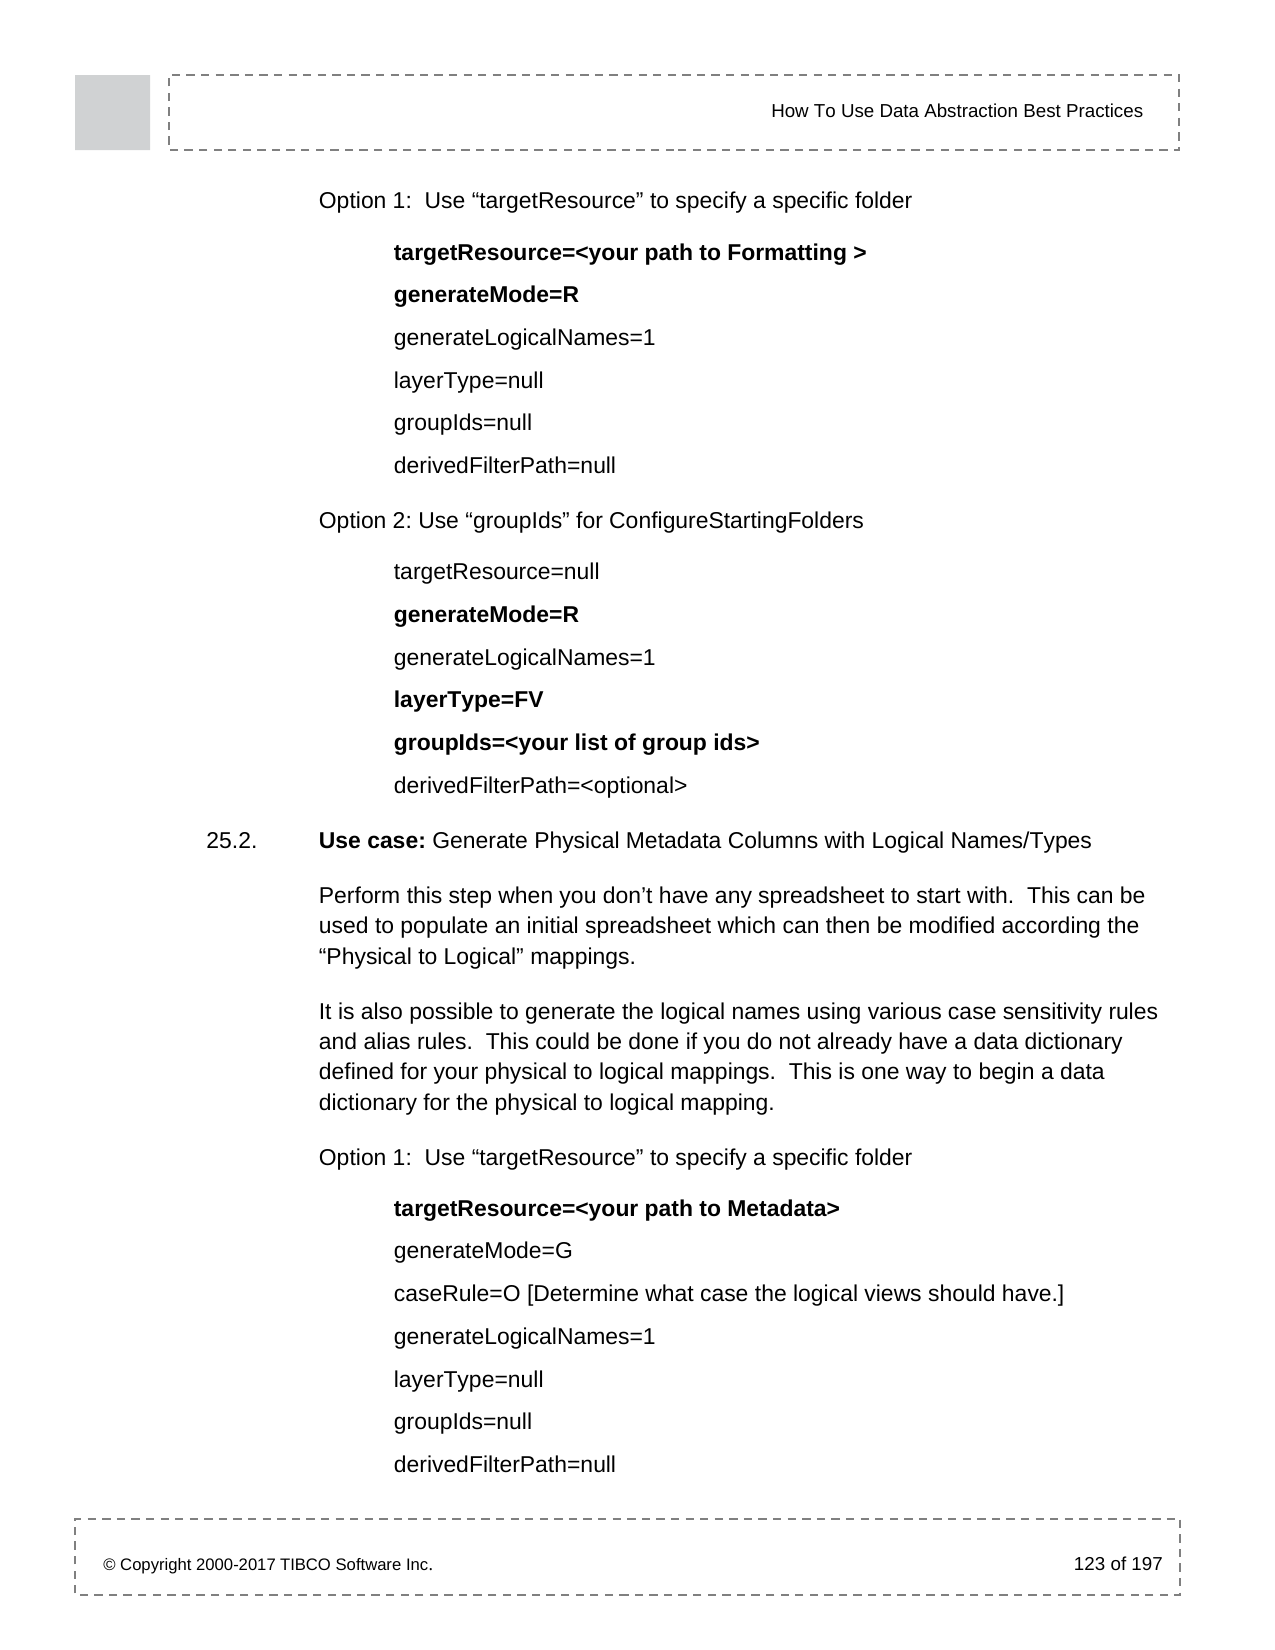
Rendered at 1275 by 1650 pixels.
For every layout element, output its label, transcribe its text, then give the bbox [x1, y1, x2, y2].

text generateLogicalNames=1 [394, 644, 1161, 670]
text targetResource=<your path to Formatting > [394, 238, 1161, 265]
text layerType=FV [394, 686, 1161, 713]
text targetResource=null [394, 558, 1161, 585]
list Use case: Generate Physical Metadata Columns with Logical Names/Types [206, 827, 1161, 853]
text Option 1: Use “targetResource” to specify a specific folder [319, 187, 1161, 214]
text generateMode=G [394, 1237, 1161, 1264]
text derivedFilterPath=<optional> [394, 772, 1161, 798]
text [394, 1280, 1161, 1307]
text generateLogicalNames=1 [394, 1323, 1161, 1349]
text groupIds=null [394, 409, 1161, 436]
text generateMode=R [394, 281, 1161, 308]
text Perform this step when you don’t have any spreadsheet to start with. This can be used to populate an initial spreadsheet which can then be modified according the “Physical to Logical” mappings. [319, 882, 1161, 969]
text generateMode=R [394, 601, 1161, 627]
text It is also possible to generate the logical names using various case sensitivity rules and alias rules. This could be done if you do not already have a data dictionary defined for your physical to logical mappings. This is one way to begin a data dictionary for the physical to logical mapping. [319, 998, 1161, 1115]
text generateLogicalNames=1 [394, 324, 1161, 350]
text groupIds=null [394, 1408, 1161, 1435]
text layerType=null [394, 367, 1161, 393]
text targetResource=<your path to Metadata> [394, 1195, 1161, 1221]
text derivedFilterPath=null [394, 452, 1161, 478]
text layerType=null [394, 1366, 1161, 1392]
text Option 1: Use “targetResource” to specify a specific folder [319, 1144, 1161, 1170]
text derivedFilterPath=null [394, 1451, 1161, 1477]
text groupIds=<your list of group ids> [394, 729, 1161, 756]
text Option 2: Use “groupIds” for ConfigureStartingFolders [319, 507, 1161, 534]
